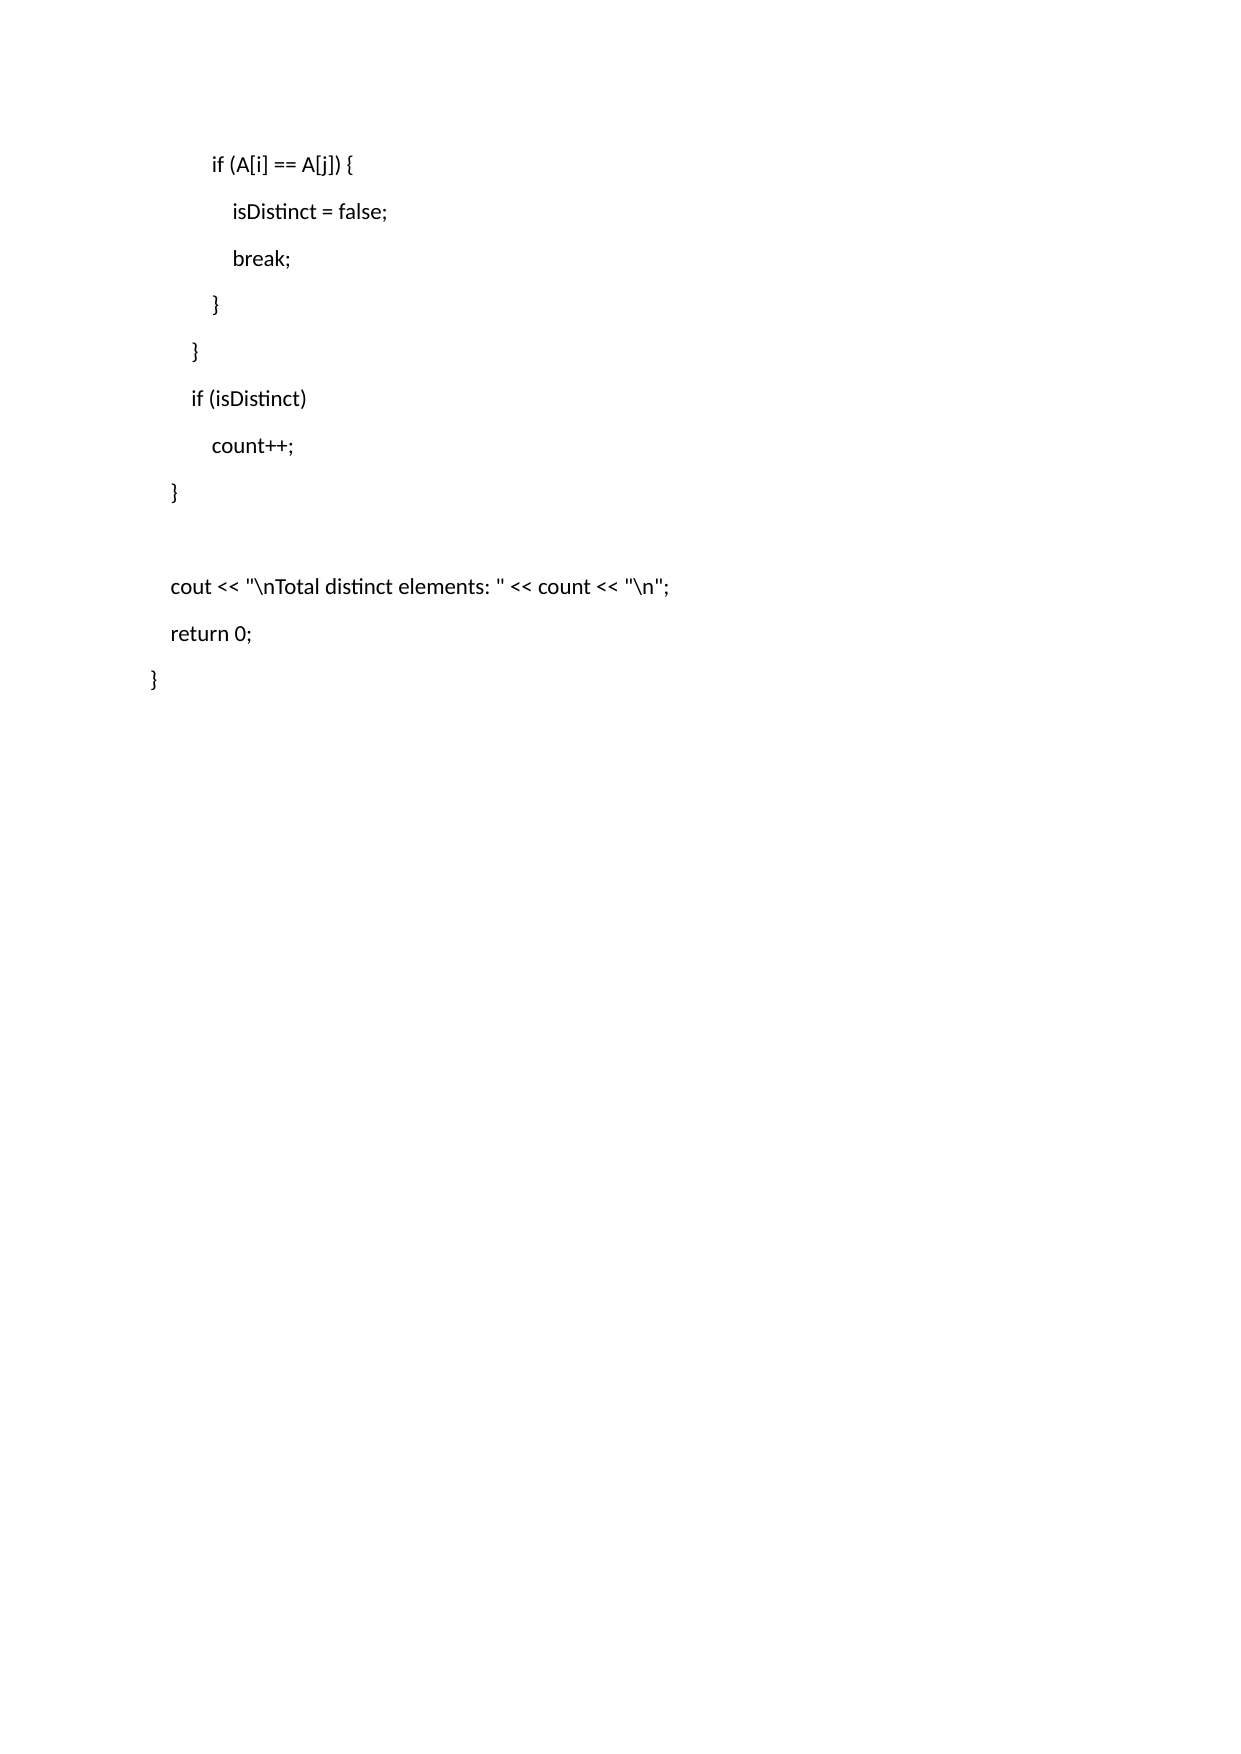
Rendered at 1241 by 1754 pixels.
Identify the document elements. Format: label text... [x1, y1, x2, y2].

text } [150, 478, 1090, 506]
text cout << "\nTotal distinct elements: " << count << "\n"; [150, 572, 1090, 600]
text break; [150, 244, 1090, 272]
text if (isDistinct) [150, 384, 1090, 412]
text return 0; [150, 619, 1090, 647]
text } [150, 666, 1090, 694]
text isDistinct = false; [150, 197, 1090, 225]
text if (A[i] == A[j]) { [150, 150, 1090, 178]
text } [150, 291, 1090, 319]
text } [150, 337, 1090, 366]
text count++; [150, 431, 1090, 459]
